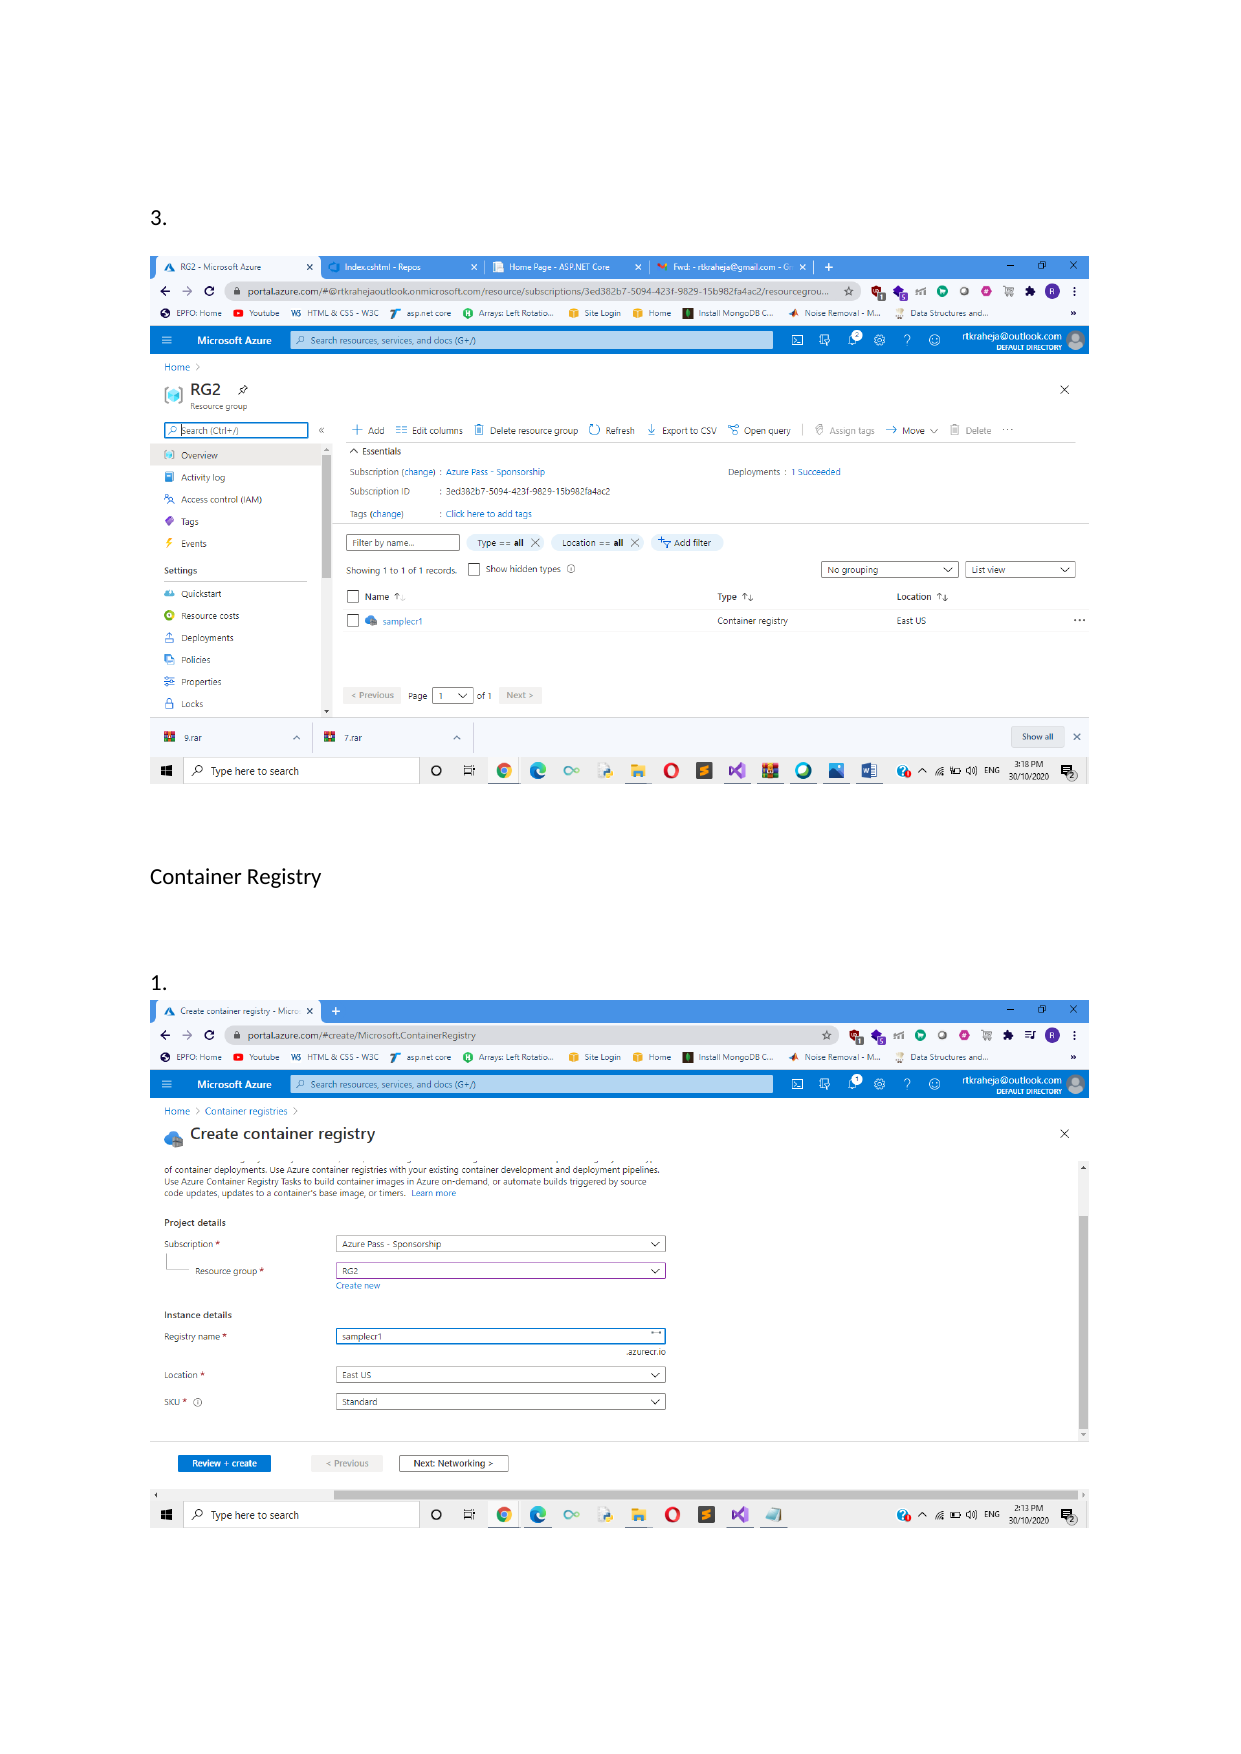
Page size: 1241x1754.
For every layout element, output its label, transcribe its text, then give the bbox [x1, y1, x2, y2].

text 3. [150, 203, 1090, 231]
text Container Registry [150, 862, 1090, 890]
picture [150, 1000, 1089, 1528]
picture [150, 256, 1089, 784]
